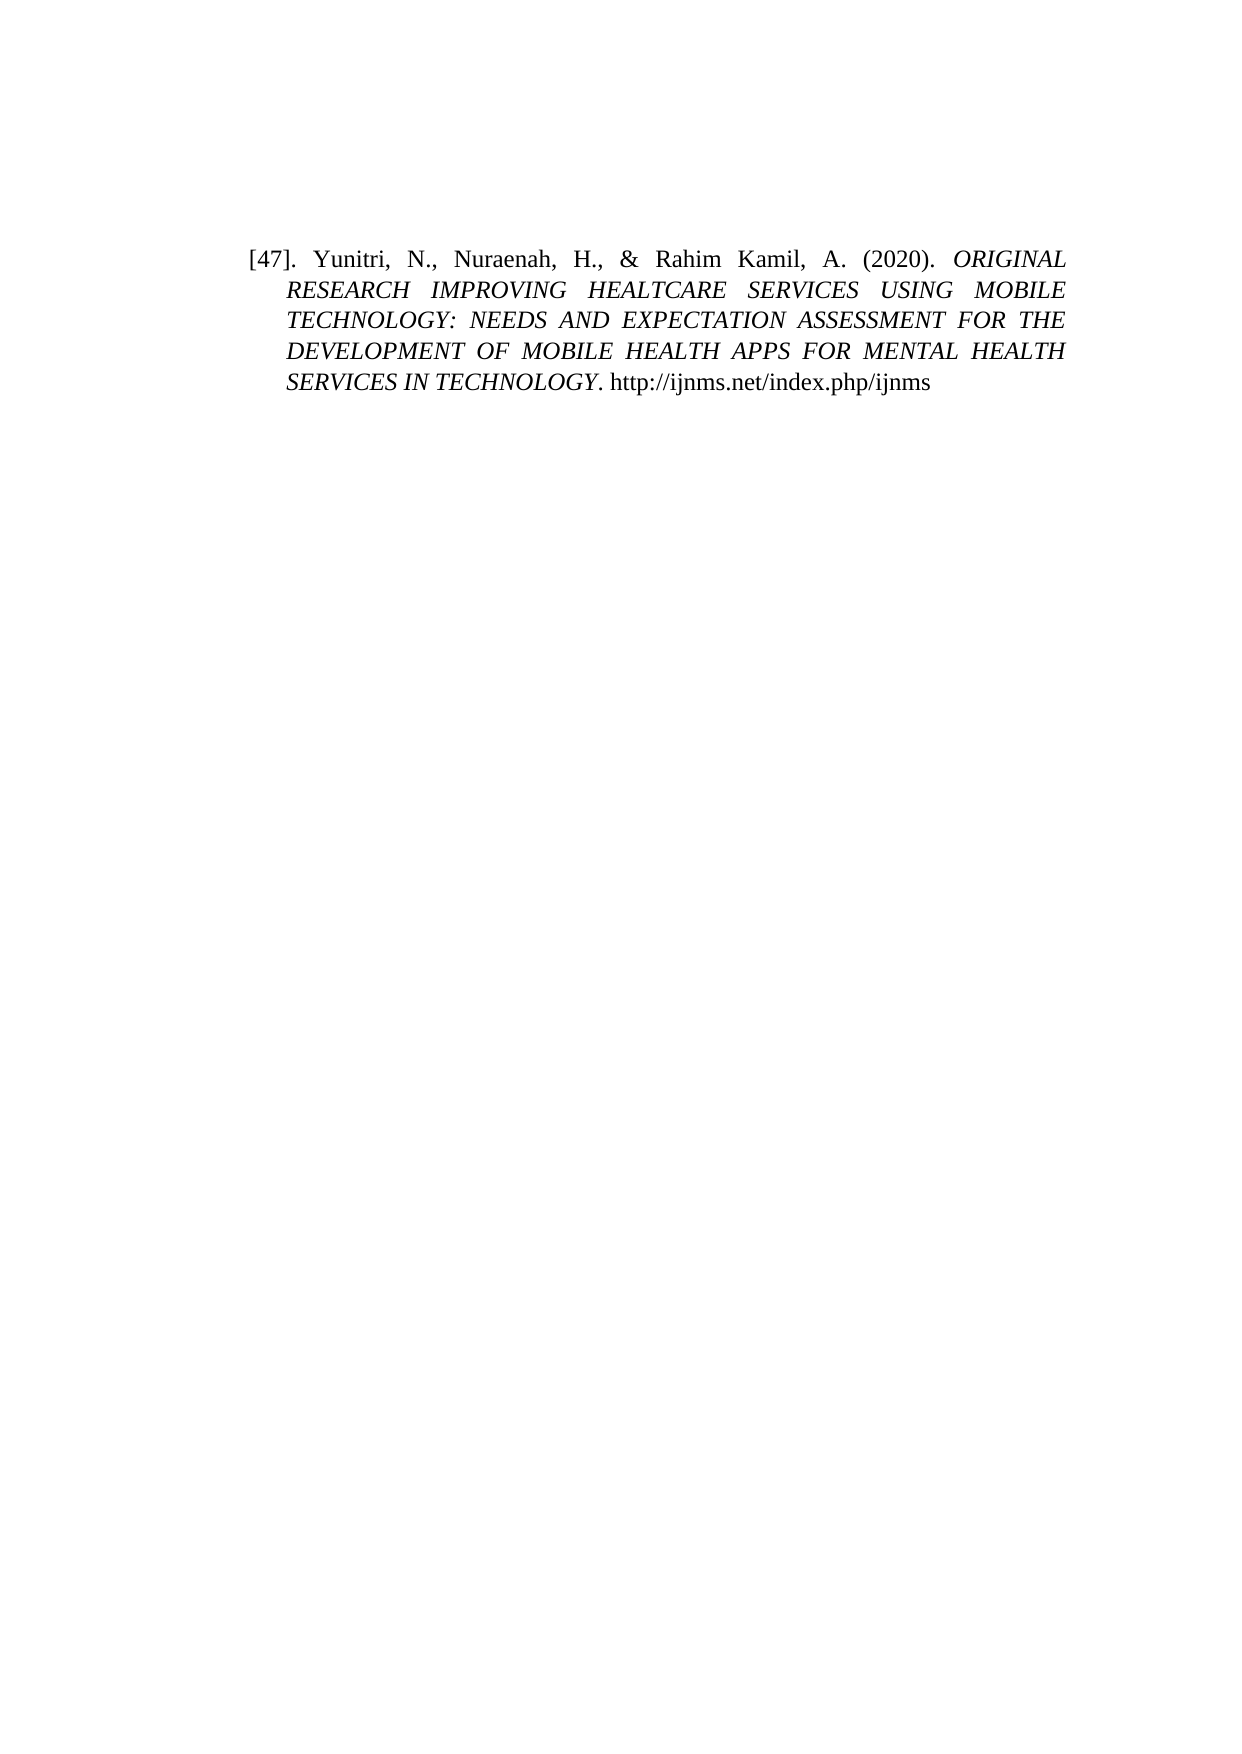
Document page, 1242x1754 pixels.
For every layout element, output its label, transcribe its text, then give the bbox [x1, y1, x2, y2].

text [47]. Yunitri, N., Nuraenah, H., & Rahim Kamil, A. (2020). ORIGINAL RESEARCH IMPROVING HEALTCARE SERVICES USING MOBILE TECHNOLOGY: NEEDS AND EXPECTATION ASSESSMENT FOR THE DEVELOPMENT OF MOBILE HEALTH APPS FOR MENTAL HEALTH SERVICES IN TECHNOLOGY. http://ijnms.net/index.php/ijnms [249, 244, 1069, 396]
